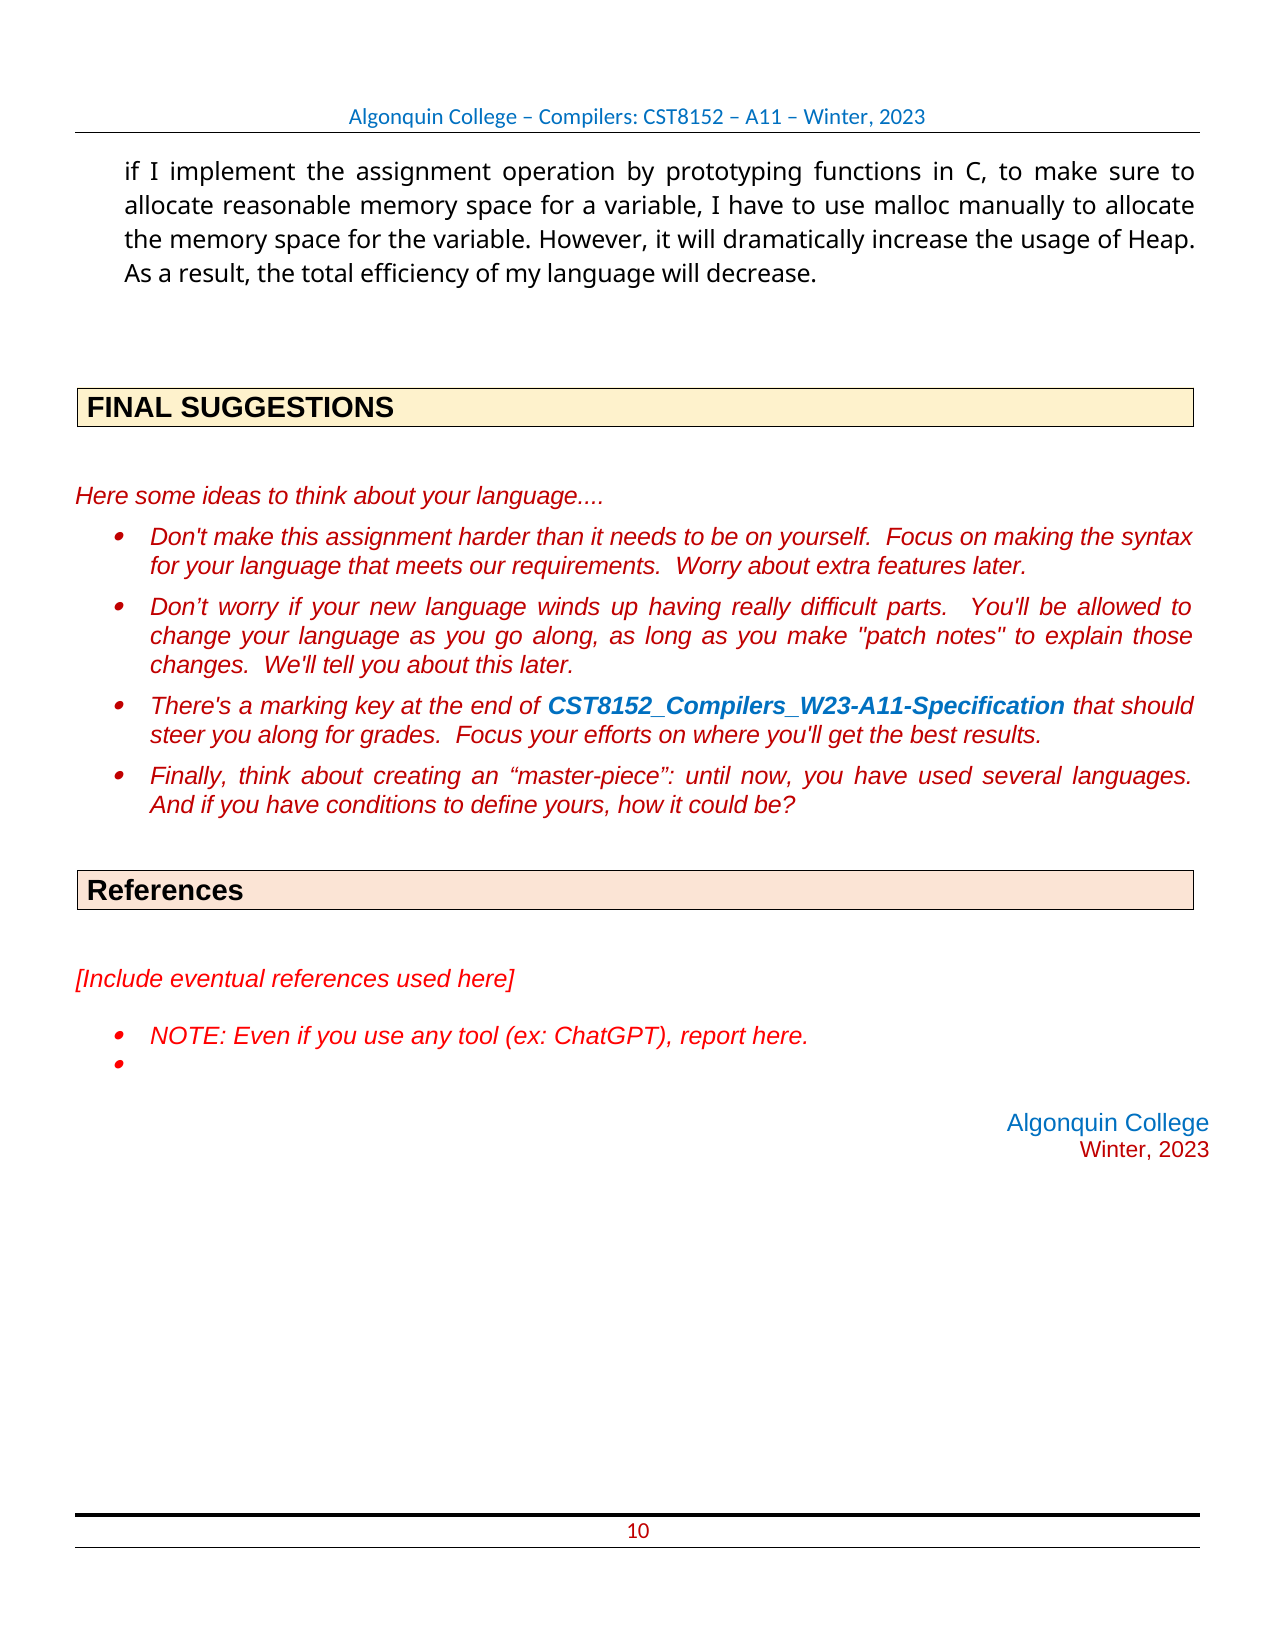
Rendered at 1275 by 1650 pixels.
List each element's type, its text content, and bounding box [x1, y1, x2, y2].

text Here some ideas to think about your language.... [75, 481, 1196, 510]
list Don't make this assignment harder than it needs to be on yourself. Focus on making the syntax for your language that meets our requirements. Worry about extra features later. [112, 522, 1196, 580]
subtitle FINAL SUGGESTIONS [78, 389, 1193, 426]
list NOTE: Even if you use any tool (ex: ChatGPT), report here. [112, 1021, 1200, 1050]
list There's a marking key at the end of CST8152_Compilers_W23-A11-Specification that should steer you along for grades. Focus your efforts on where you'll get the best results. [112, 691, 1196, 749]
text Winter, 2023 [75, 1136, 1209, 1163]
list Finally, think about creating an “master-piece”: until now, you have used several languages. And if you have conditions to define yours, how it could be? [112, 761, 1196, 819]
list if I implement the assignment operation by prototyping functions in C, to make sure to allocate reasonable memory space for a variable, I have to use malloc manually to allocate the memory space for the variable. However, it will dramatically increase the usage of Heap. As a result, the total efficiency of my language will decrease. [124, 154, 1196, 290]
subtitle References [78, 871, 1193, 909]
text Algonquin College [75, 1108, 1209, 1136]
list Don’t worry if your new language winds up having really difficult parts. You'll be allowed to change your language as you go along, as long as you make "patch notes" to explain those changes. We'll tell you about this later. [112, 592, 1196, 679]
text [Include eventual references used here] [76, 964, 1200, 992]
